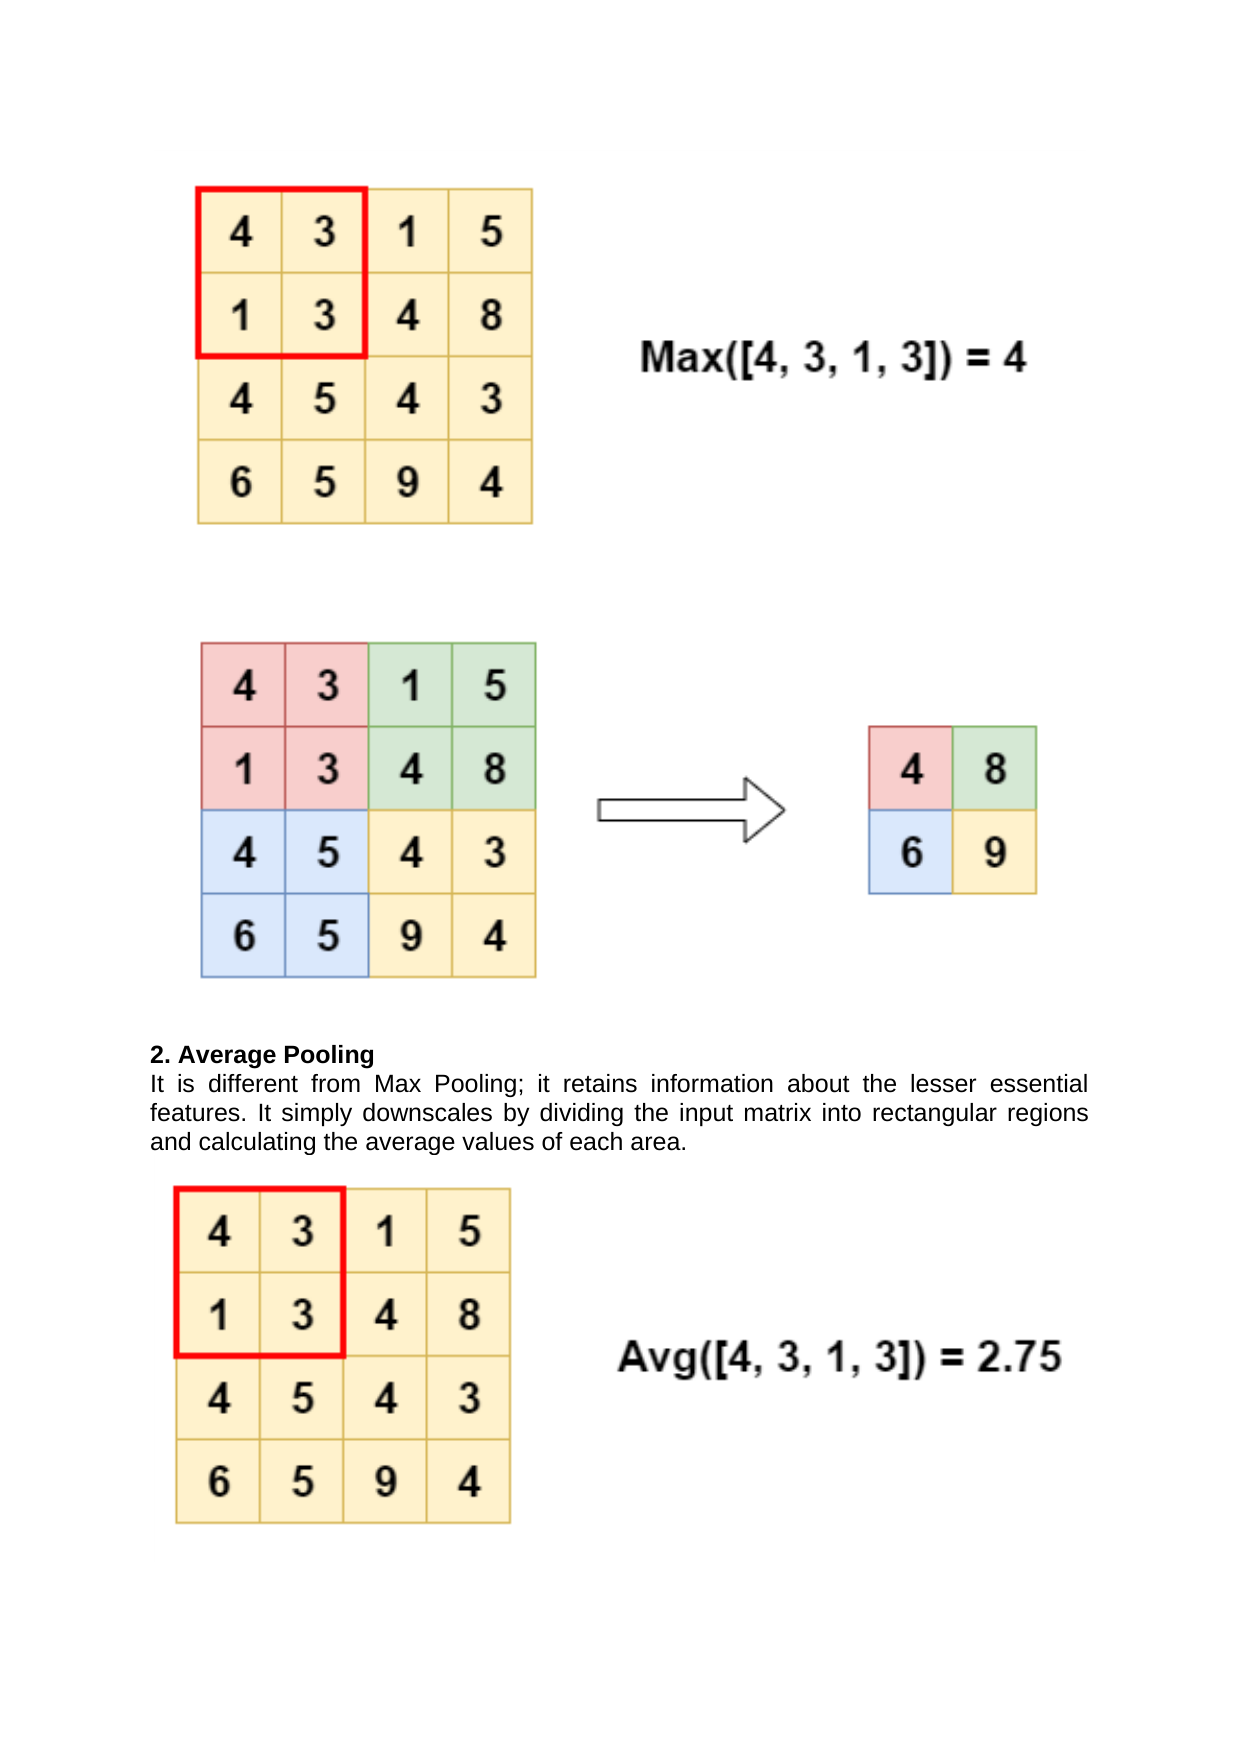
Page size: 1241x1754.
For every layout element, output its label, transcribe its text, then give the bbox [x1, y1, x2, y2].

text It is different from Max Pooling; it retains information about the lesser essential features. It simply downscales by dividing the input matrix into rectangular regions and calculating the average values of each area. [150, 1069, 1090, 1155]
picture [172, 603, 1069, 1012]
picture [153, 1155, 1087, 1562]
text 2. Average Pooling [150, 1040, 1090, 1069]
picture [154, 150, 1086, 575]
